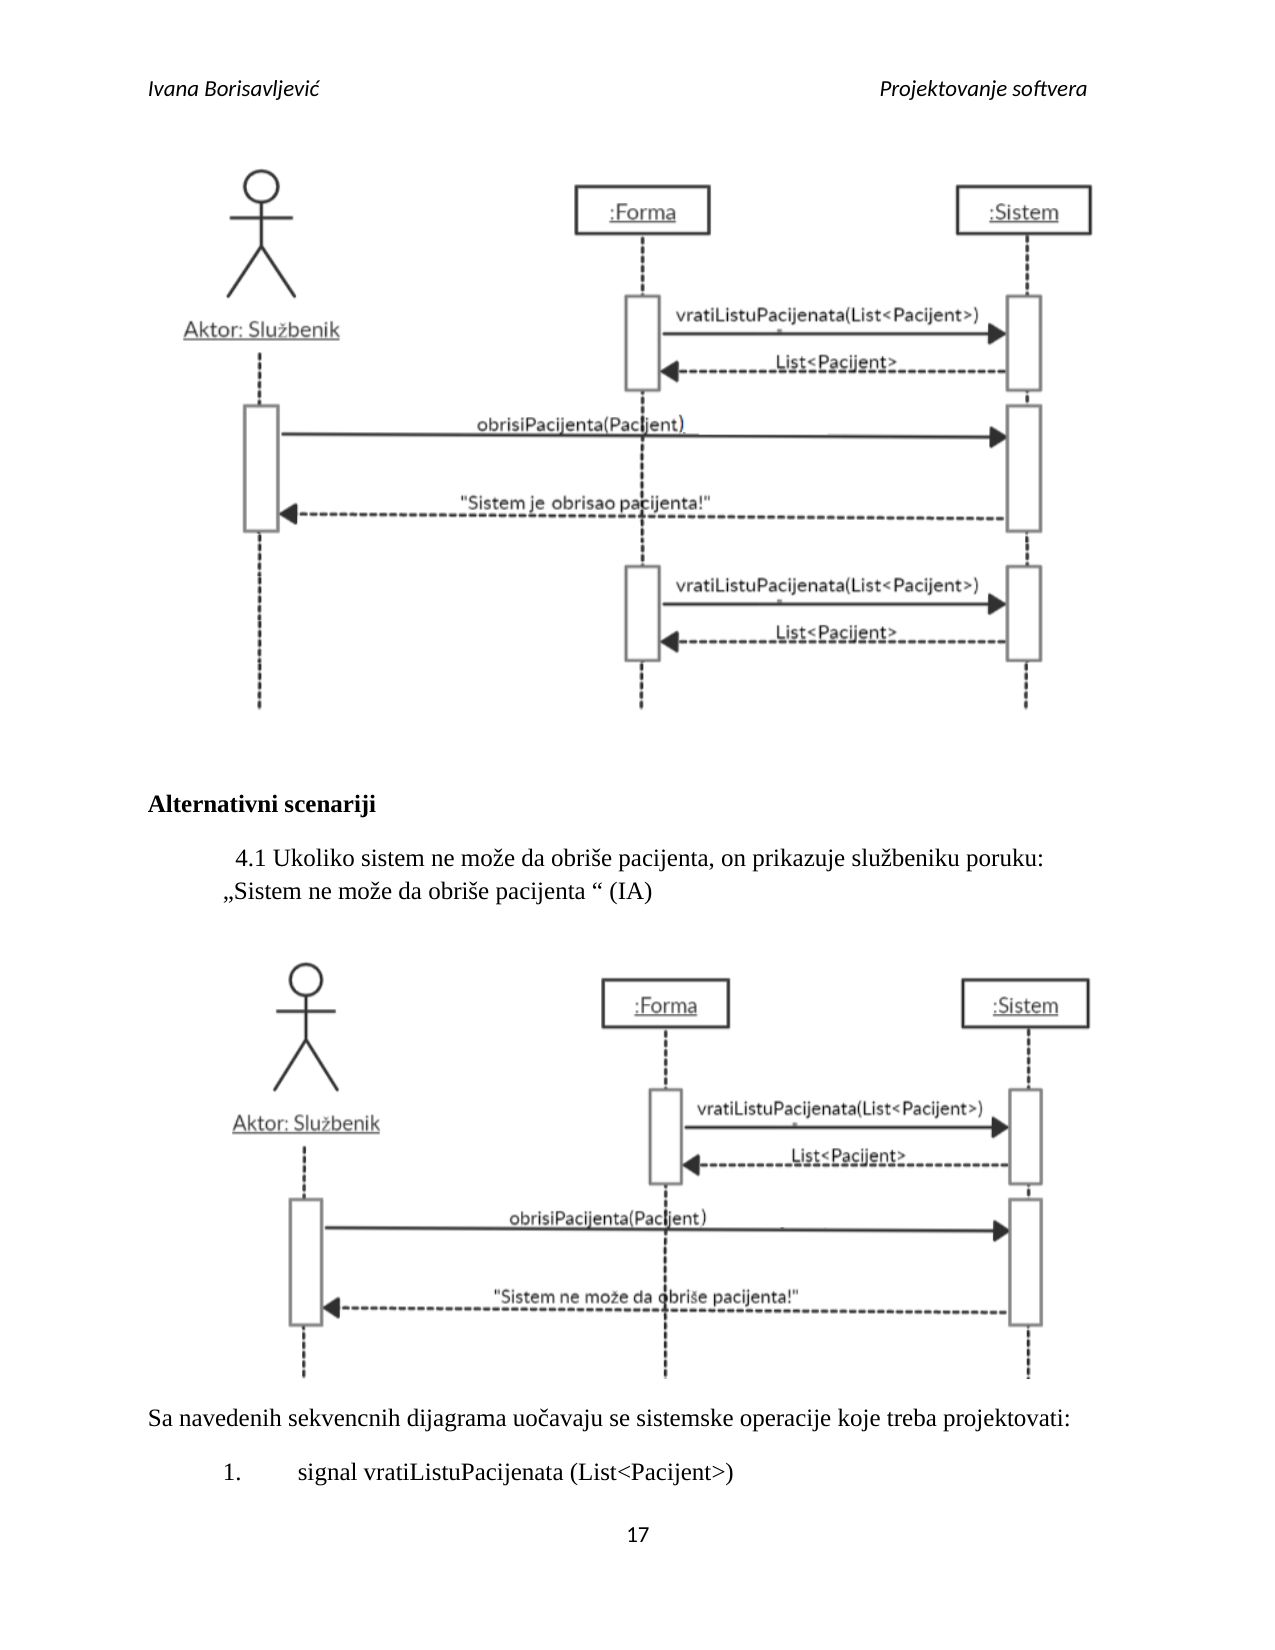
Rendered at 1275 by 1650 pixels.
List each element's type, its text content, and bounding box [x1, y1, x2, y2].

text 4.1 Ukoliko sistem ne može da obriše pacijenta, on prikazuje službeniku poruku: „Sistem ne može da obriše pacijenta “ (IA) [223, 843, 1127, 904]
text Sa navedenih sekvencnih dijagrama uočavaju se sistemske operacije koje treba projektovati: [148, 1403, 1127, 1432]
picture [174, 147, 1101, 764]
text Alternativni scenariji [148, 789, 1127, 818]
text 1. signal vratiListuPacijenata (List<Pacijent>) [148, 1457, 1127, 1486]
picture [216, 929, 1097, 1379]
